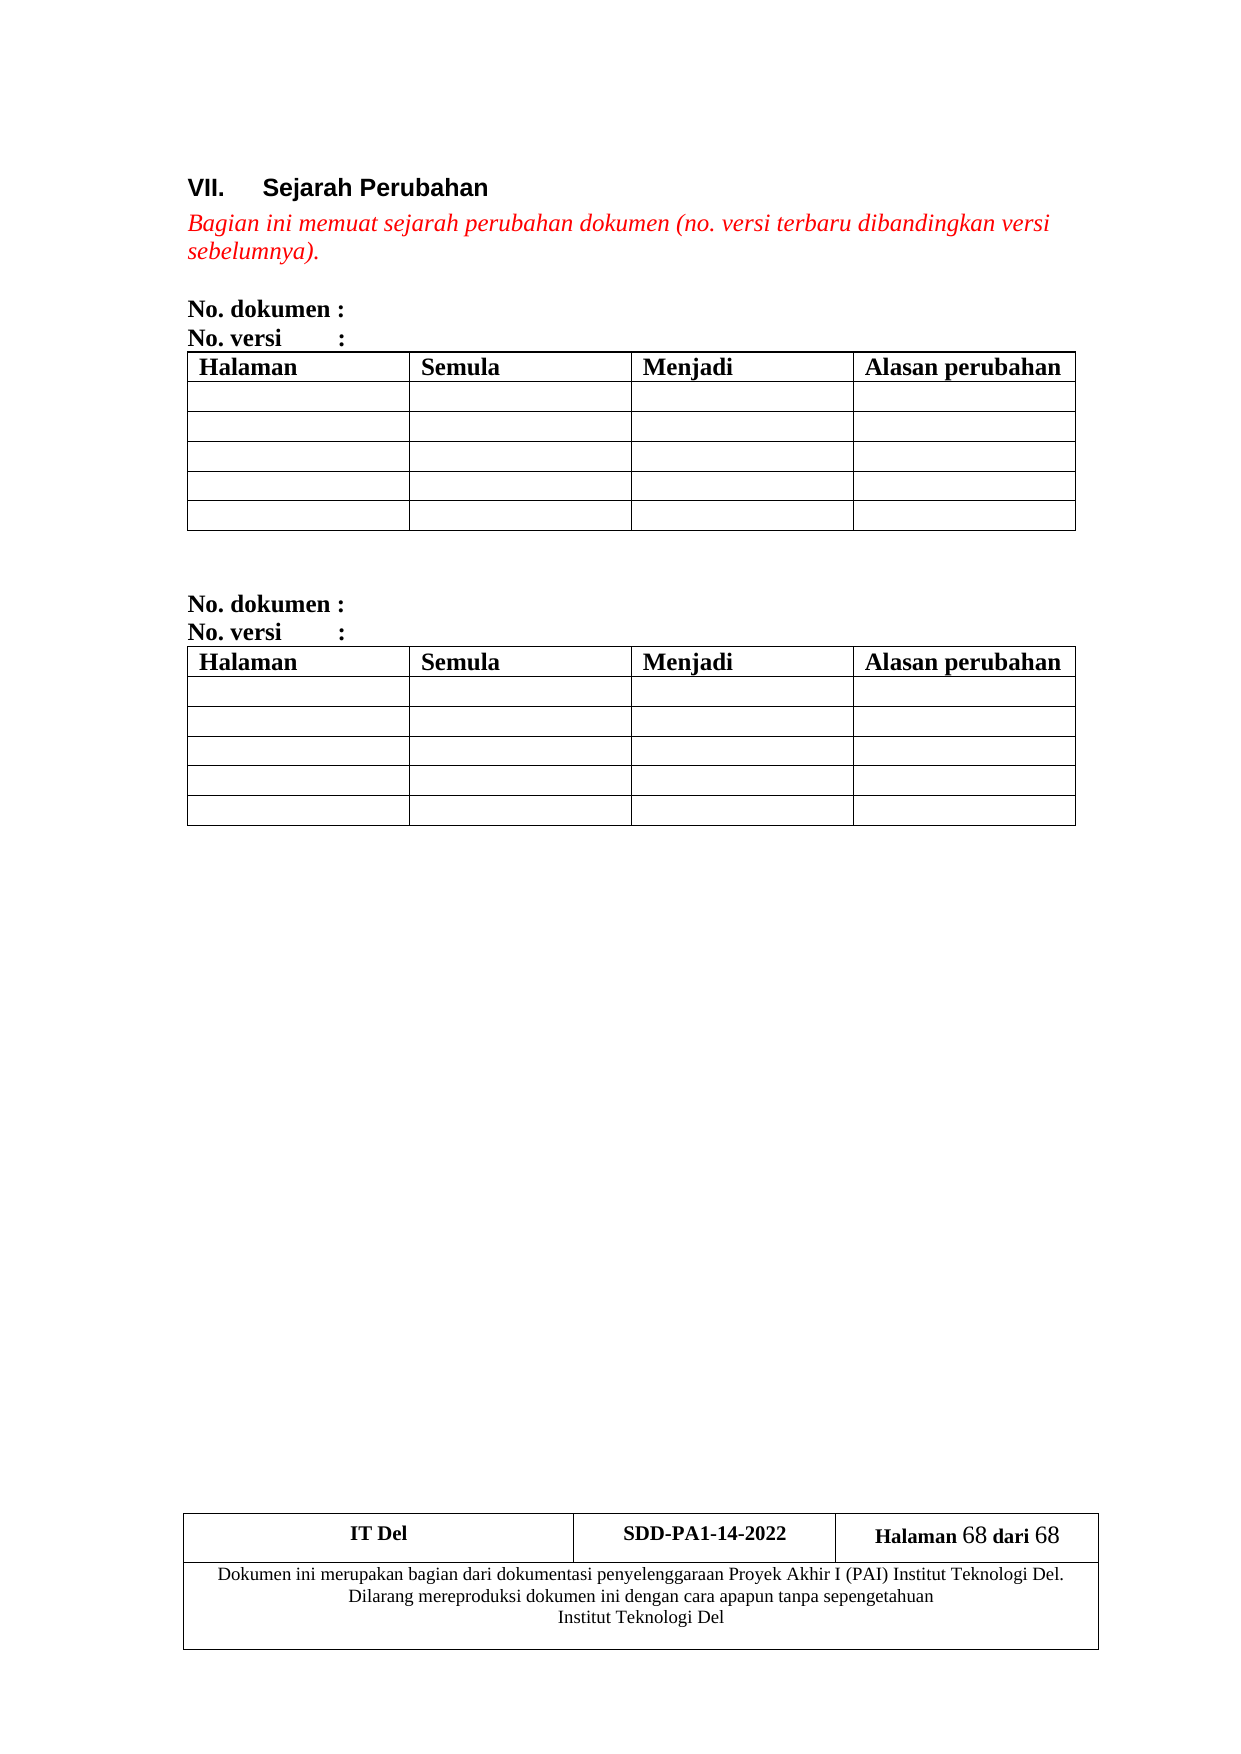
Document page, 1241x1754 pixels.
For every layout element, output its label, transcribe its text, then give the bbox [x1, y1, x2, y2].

text No. dokumen : [187, 589, 1088, 617]
table_header Menjadi [632, 647, 853, 676]
table_cell [854, 737, 1075, 765]
table_cell [188, 382, 409, 411]
table_cell [632, 796, 853, 825]
table_cell [410, 412, 631, 441]
table_header Halaman [188, 353, 409, 381]
table_cell [410, 472, 631, 500]
table_cell [410, 737, 631, 765]
text No. dokumen : [187, 294, 1088, 323]
table_header Menjadi [632, 353, 853, 381]
table_cell [410, 382, 631, 411]
table_cell [854, 796, 1075, 825]
table_cell [632, 707, 853, 736]
table_cell [632, 737, 853, 765]
text Bagian ini memuat sejarah perubahan dokumen (no. versi terbaru dibandingkan versi sebelumnya). [187, 208, 1088, 265]
table_cell [410, 766, 631, 795]
table_cell [188, 707, 409, 736]
table_cell [632, 442, 853, 471]
table_cell [188, 442, 409, 471]
table_header Alasan perubahan [854, 353, 1075, 381]
table_header Semula [410, 647, 631, 676]
table_cell [632, 412, 853, 441]
table_header Halaman [188, 647, 409, 676]
table_header Semula [410, 353, 631, 381]
table_cell [188, 677, 409, 706]
table_cell [188, 766, 409, 795]
table_cell [632, 472, 853, 500]
table_cell [410, 501, 631, 530]
table_cell [188, 501, 409, 530]
table_cell [854, 766, 1075, 795]
table_header Alasan perubahan [854, 647, 1075, 676]
table_cell [188, 472, 409, 500]
table_cell [188, 796, 409, 825]
text No. versi : [187, 323, 1088, 351]
table_cell [854, 472, 1075, 500]
table_cell [410, 796, 631, 825]
table_cell [632, 766, 853, 795]
table_cell [854, 677, 1075, 706]
table_cell [854, 442, 1075, 471]
table_cell [854, 382, 1075, 411]
table_cell [854, 412, 1075, 441]
table_cell [188, 412, 409, 441]
table_cell [854, 707, 1075, 736]
table_cell [854, 501, 1075, 530]
text No. versi : [187, 617, 1088, 646]
table_cell [632, 501, 853, 530]
table_cell [410, 442, 631, 471]
table_cell [632, 677, 853, 706]
table_cell [188, 737, 409, 765]
subtitle Sejarah Perubahan [225, 173, 1088, 201]
table_cell [632, 382, 853, 411]
table_cell [410, 677, 631, 706]
table_cell [410, 707, 631, 736]
